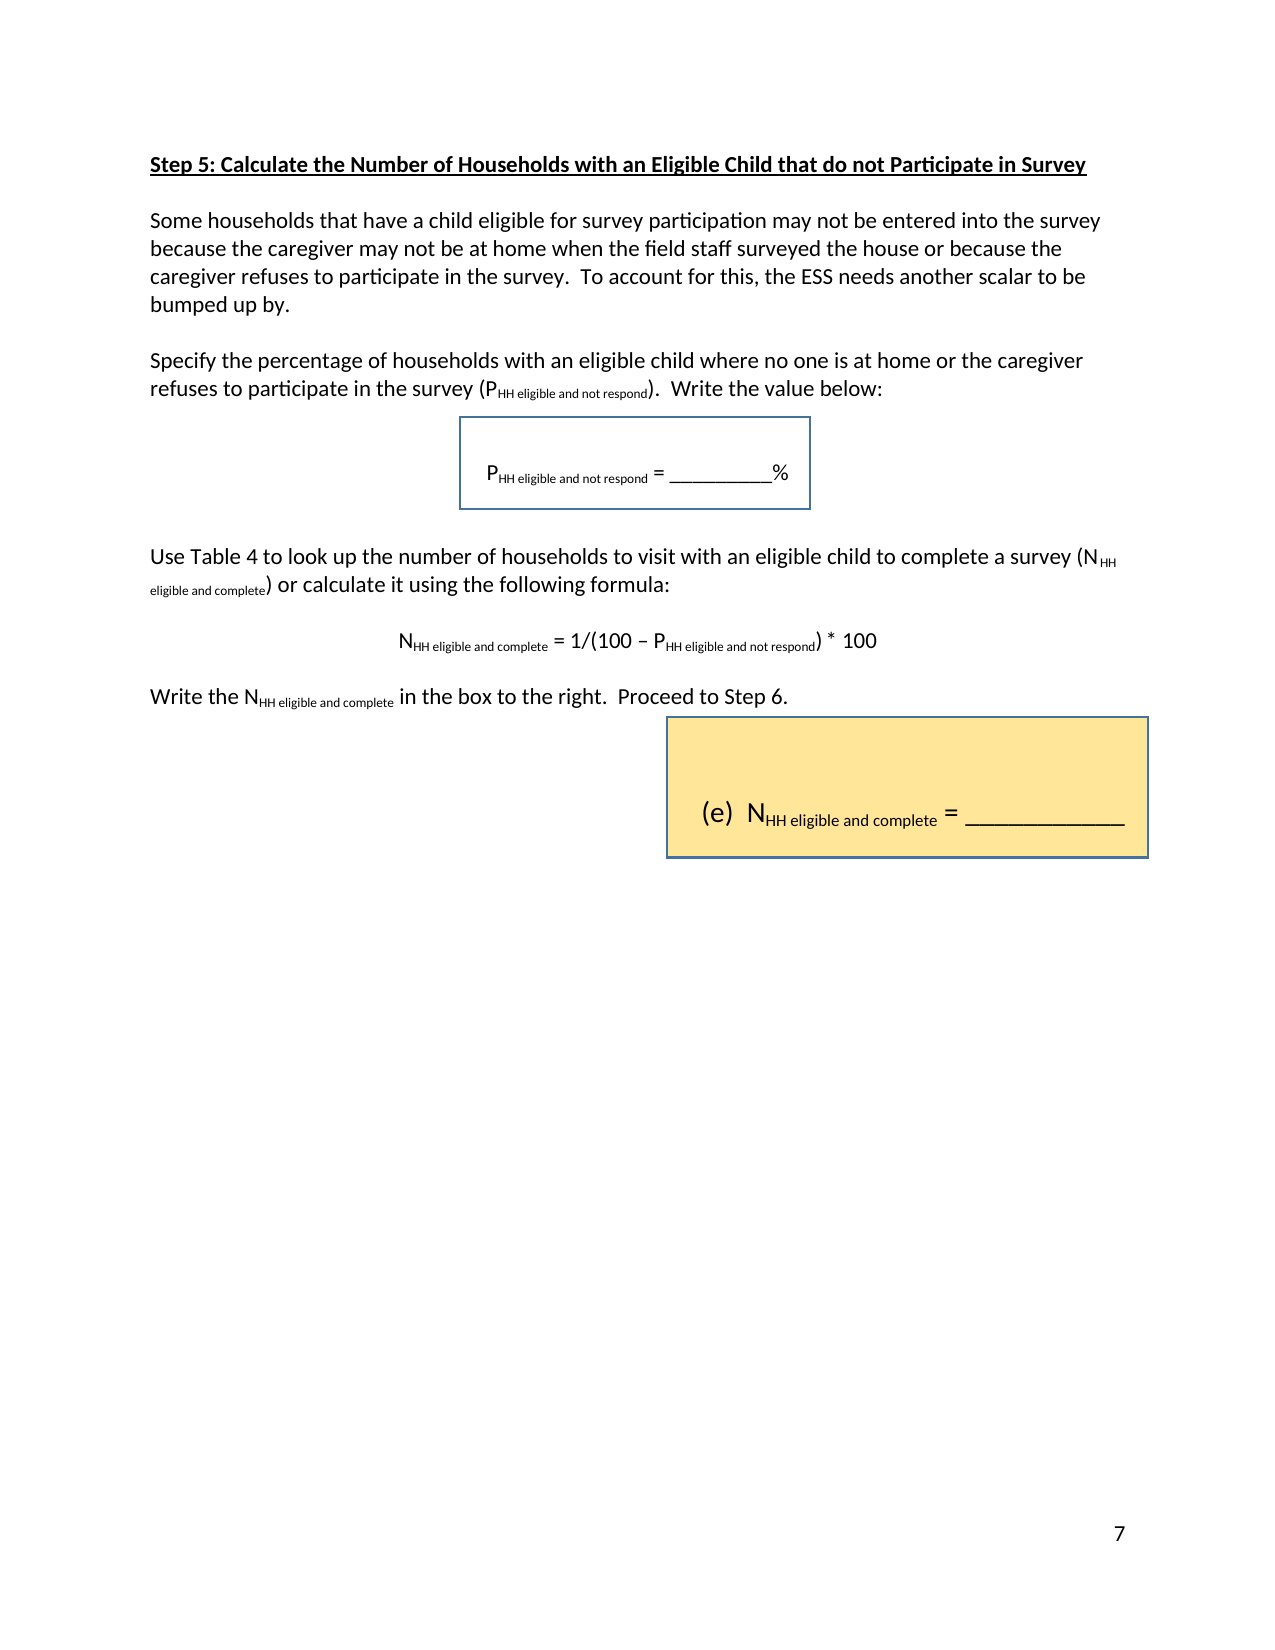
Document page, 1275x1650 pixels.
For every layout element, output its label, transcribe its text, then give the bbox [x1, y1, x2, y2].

list PHH eligible and not respond = _________% [150, 458, 1125, 486]
text Specify the percentage of households with an eligible child where no one is at home or the caregiver refuses to participate in the survey (PHH eligible and not respond). Write the value below: [150, 346, 1125, 402]
text NHH eligible and complete = 1/(100 – PHH eligible and not respond) * 100 [150, 626, 1125, 654]
text Some households that have a child eligible for survey participation may not be entered into the survey because the caregiver may not be at home when the field staff surveyed the house or because the caregiver refuses to participate in the survey. To account for this, the ESS needs another scalar to be bumped up by. [150, 206, 1125, 318]
text Write the NHH eligible and complete in the box to the right. Proceed to Step 6. [150, 682, 1125, 710]
text Step 5: Calculate the Number of Households with an Eligible Child that do not Participate in Survey [150, 150, 1125, 178]
list (e) NHH eligible and complete = ___________ [225, 794, 1125, 830]
text Use Table 4 to look up the number of households to visit with an eligible child to complete a survey (NHH eligible and complete) or calculate it using the following formula: [150, 542, 1125, 598]
